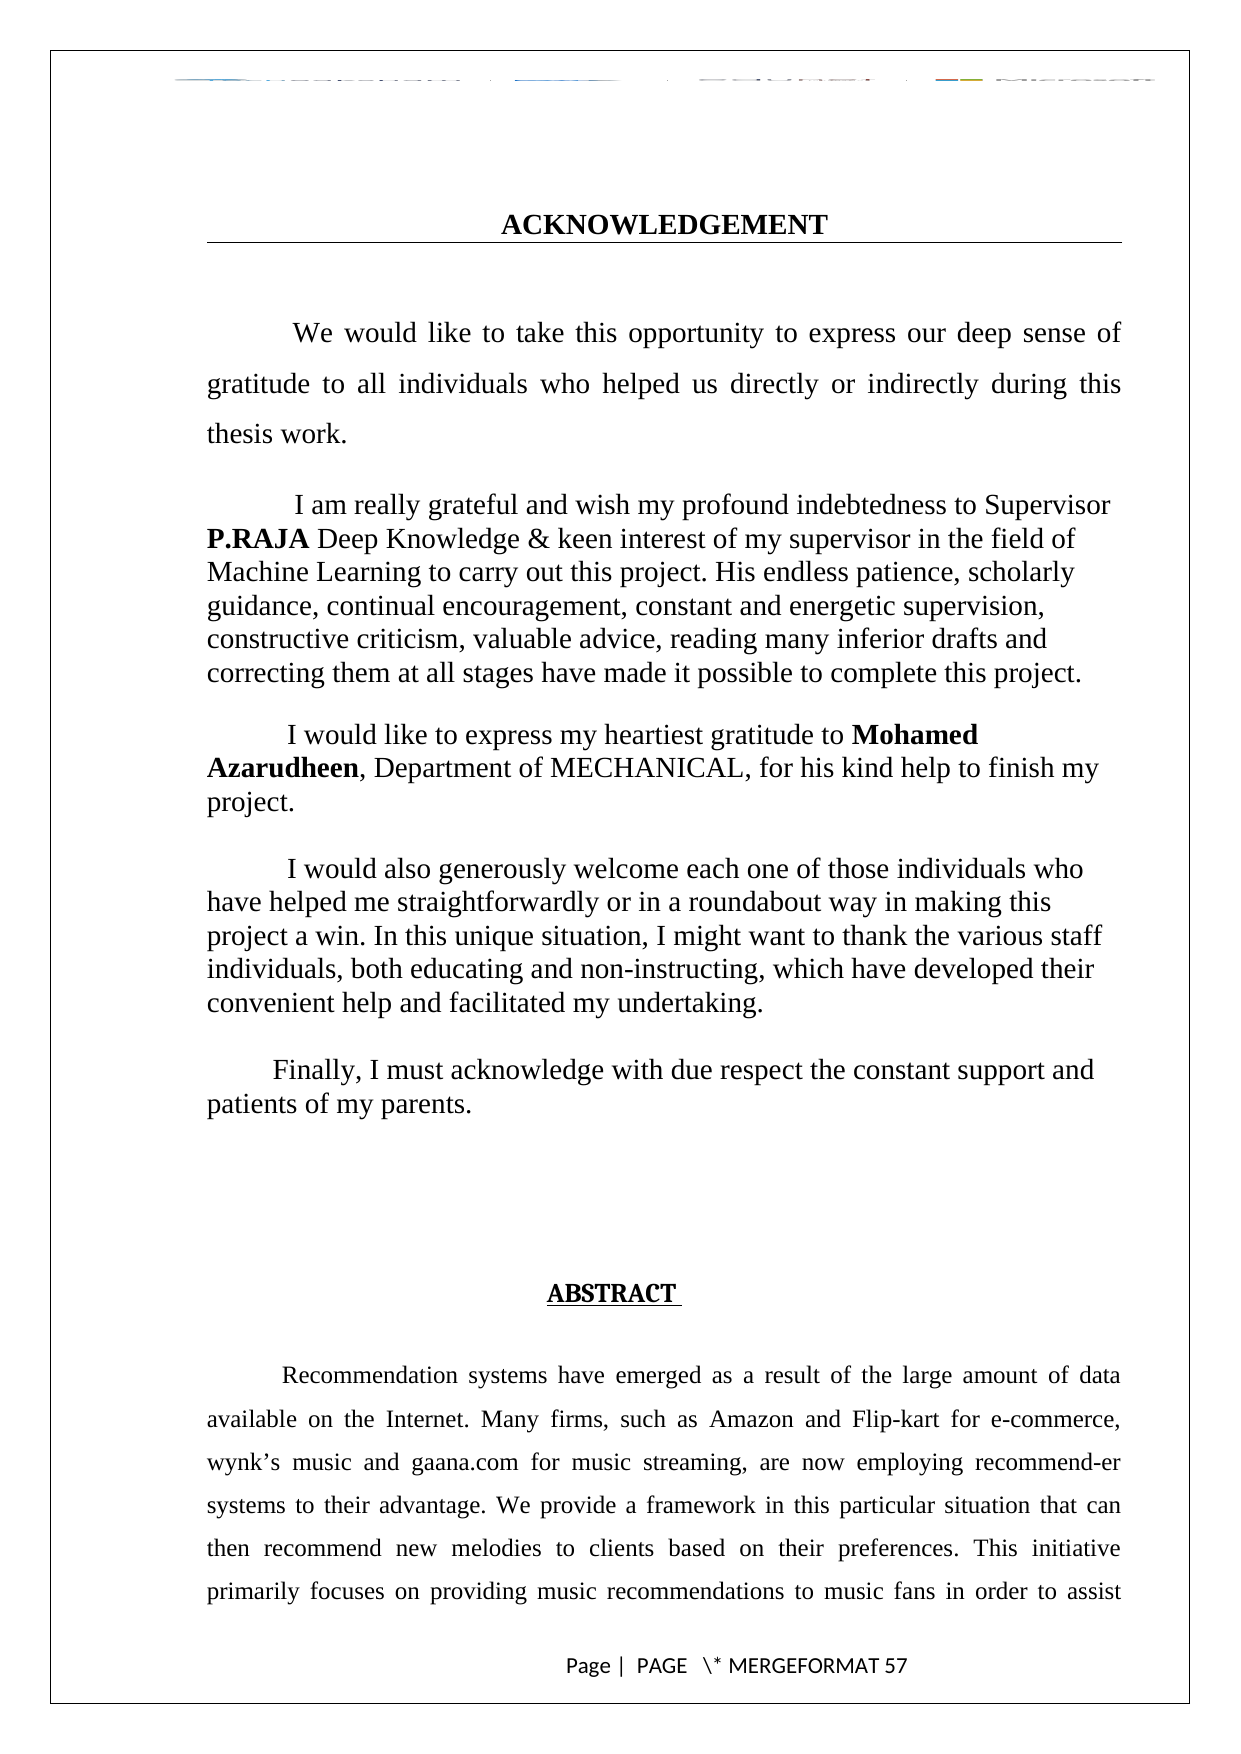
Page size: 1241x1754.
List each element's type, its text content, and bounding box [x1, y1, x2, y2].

text Finally, I must acknowledge with due respect the constant support and patients of my parents. [207, 1052, 1122, 1119]
text I would also generously welcome each one of those individuals who have helped me straightforwardly or in a roundabout way in making this project a win. In this unique situation, I might want to thank the various staff individuals, both educating and non-instructing, which have developed their convenient help and facilitated my undertaking. [207, 851, 1122, 1019]
text I would like to express my heartiest gratitude to Mohamed Azarudheen, Department of MECHANICAL, for his kind help to finish my project. [207, 717, 1122, 817]
text ACKNOWLEDGEMENT [207, 207, 1122, 242]
subtitle ABSTRACT [207, 1278, 1122, 1309]
text We would like to take this opportunity to express our deep sense of gratitude to all individuals who helped us directly or indirectly during this thesis work. [207, 315, 1122, 449]
text I am really grateful and wish my profound indebtedness to Supervisor P.RAJA Deep Knowledge & keen interest of my supervisor in the field of Machine Learning to carry out this project. His endless patience, scholarly guidance, continual encouragement, constant and energetic supervision, constructive criticism, valuable advice, reading many inferior drafts and correcting them at all stages have made it possible to complete this project. [207, 487, 1122, 688]
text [207, 1361, 1122, 1605]
